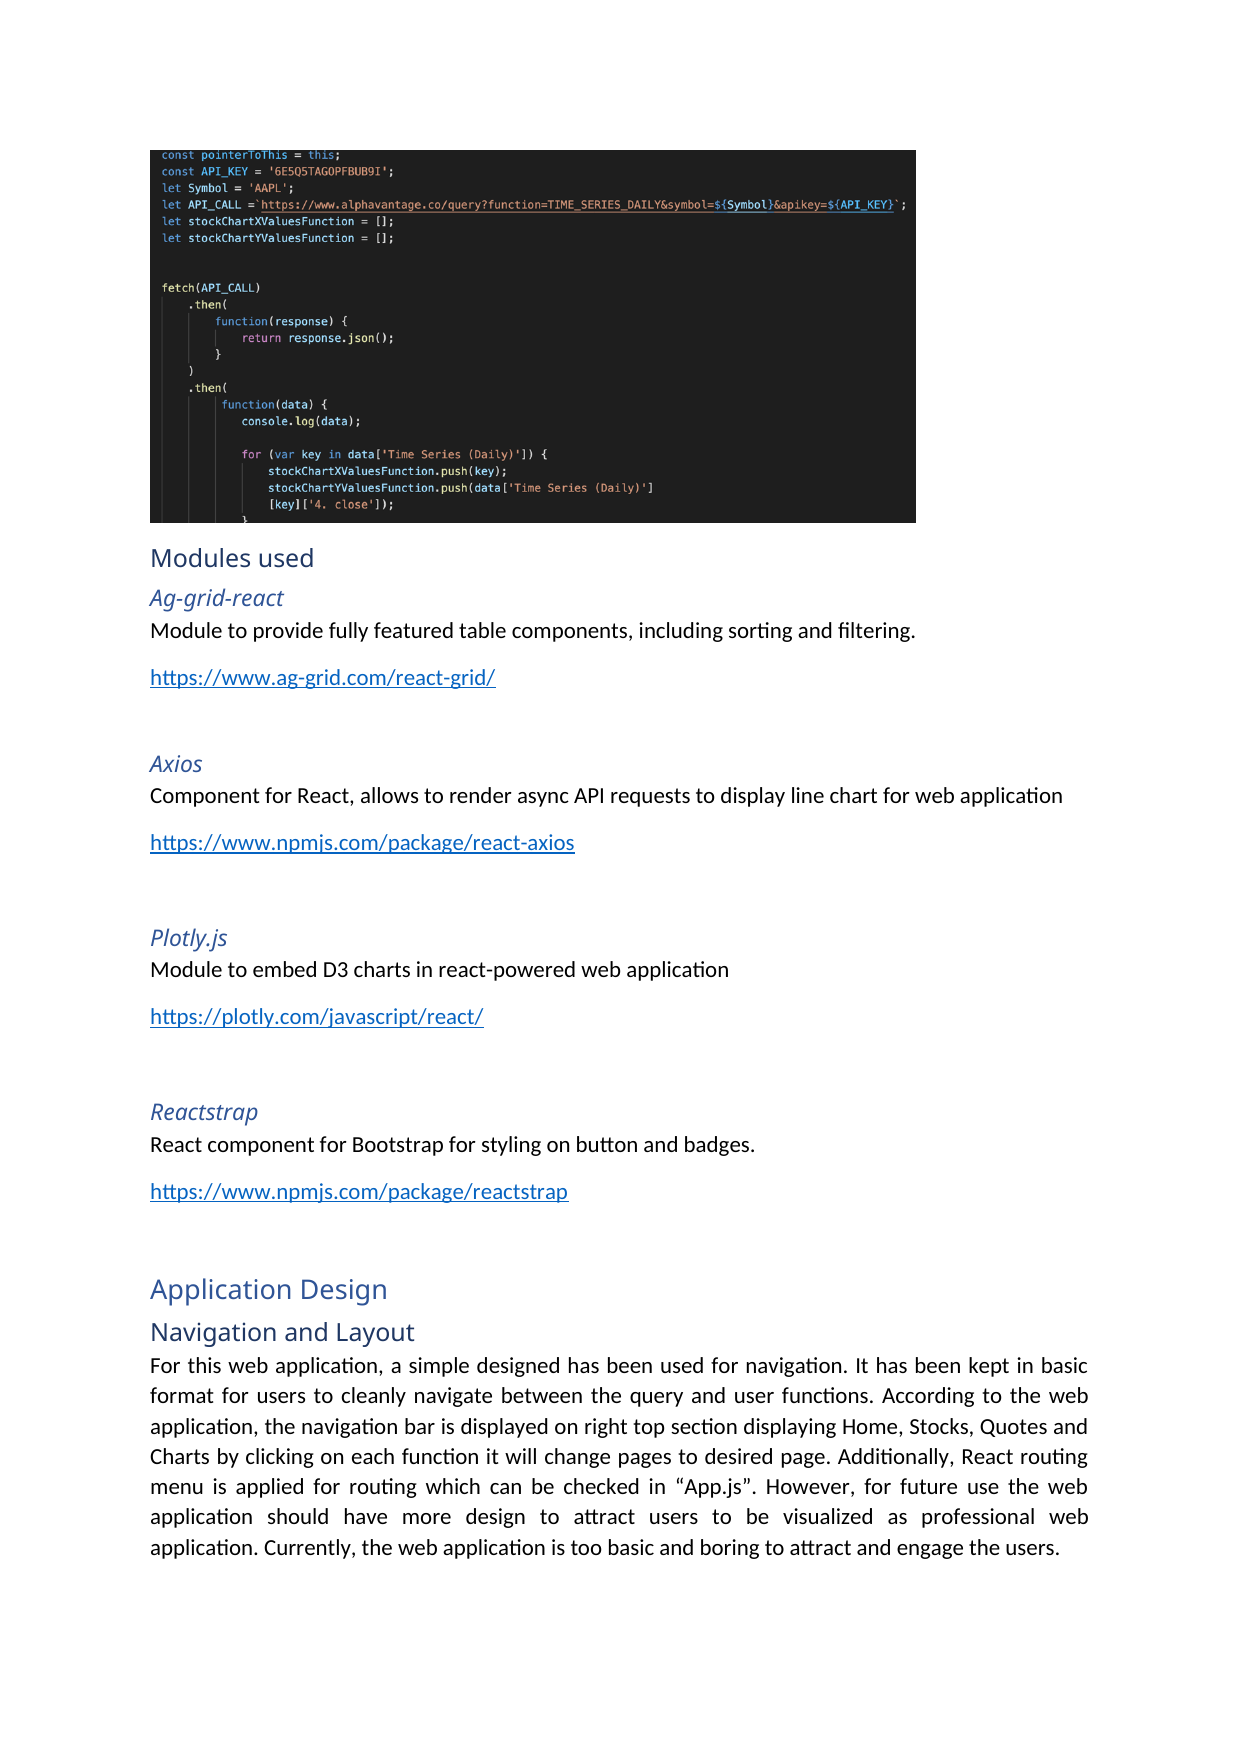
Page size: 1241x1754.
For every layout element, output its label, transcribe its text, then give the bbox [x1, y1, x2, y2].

subtitle Application Design [150, 1271, 1090, 1307]
subtitle Modules used [150, 541, 1090, 575]
text https://www.npmjs.com/package/reactstrap [150, 1177, 1090, 1205]
text https://www.ag-grid.com/react-grid/ [150, 663, 1090, 691]
picture [150, 150, 916, 523]
subtitle Reactstrap [150, 1096, 1090, 1127]
text Module to embed D3 charts in react-powered web application [150, 956, 1090, 984]
text Module to provide fully featured table components, including sorting and filtering. [150, 616, 1090, 644]
text For this web application, a simple designed has been used for navigation. It has been kept in basic format for users to cleanly navigate between the query and user functions. According to the web application, the navigation bar is displayed on right top section displaying Home, Stocks, Quotes and Charts by clicking on each function it will change pages to desired page. Additionally, React routing menu is applied for routing which can be checked in “App.js”. However, for future use the web application should have more design to attract users to be visualized as professional web application. Currently, the web application is too basic and boring to attract and engage the users. [150, 1351, 1090, 1561]
subtitle Axios [150, 747, 1090, 779]
text Component for React, allows to render async API requests to display line chart for web application [150, 781, 1090, 809]
text https://plotly.com/javascript/react/ [150, 1002, 1090, 1031]
subtitle Plotly.js [150, 922, 1090, 953]
subtitle Navigation and Layout [150, 1314, 1090, 1349]
text React component for Bootstrap for styling on button and badges. [150, 1130, 1090, 1158]
subtitle Ag-grid-react [150, 582, 1090, 613]
text https://www.npmjs.com/package/react-axios [150, 828, 1090, 856]
